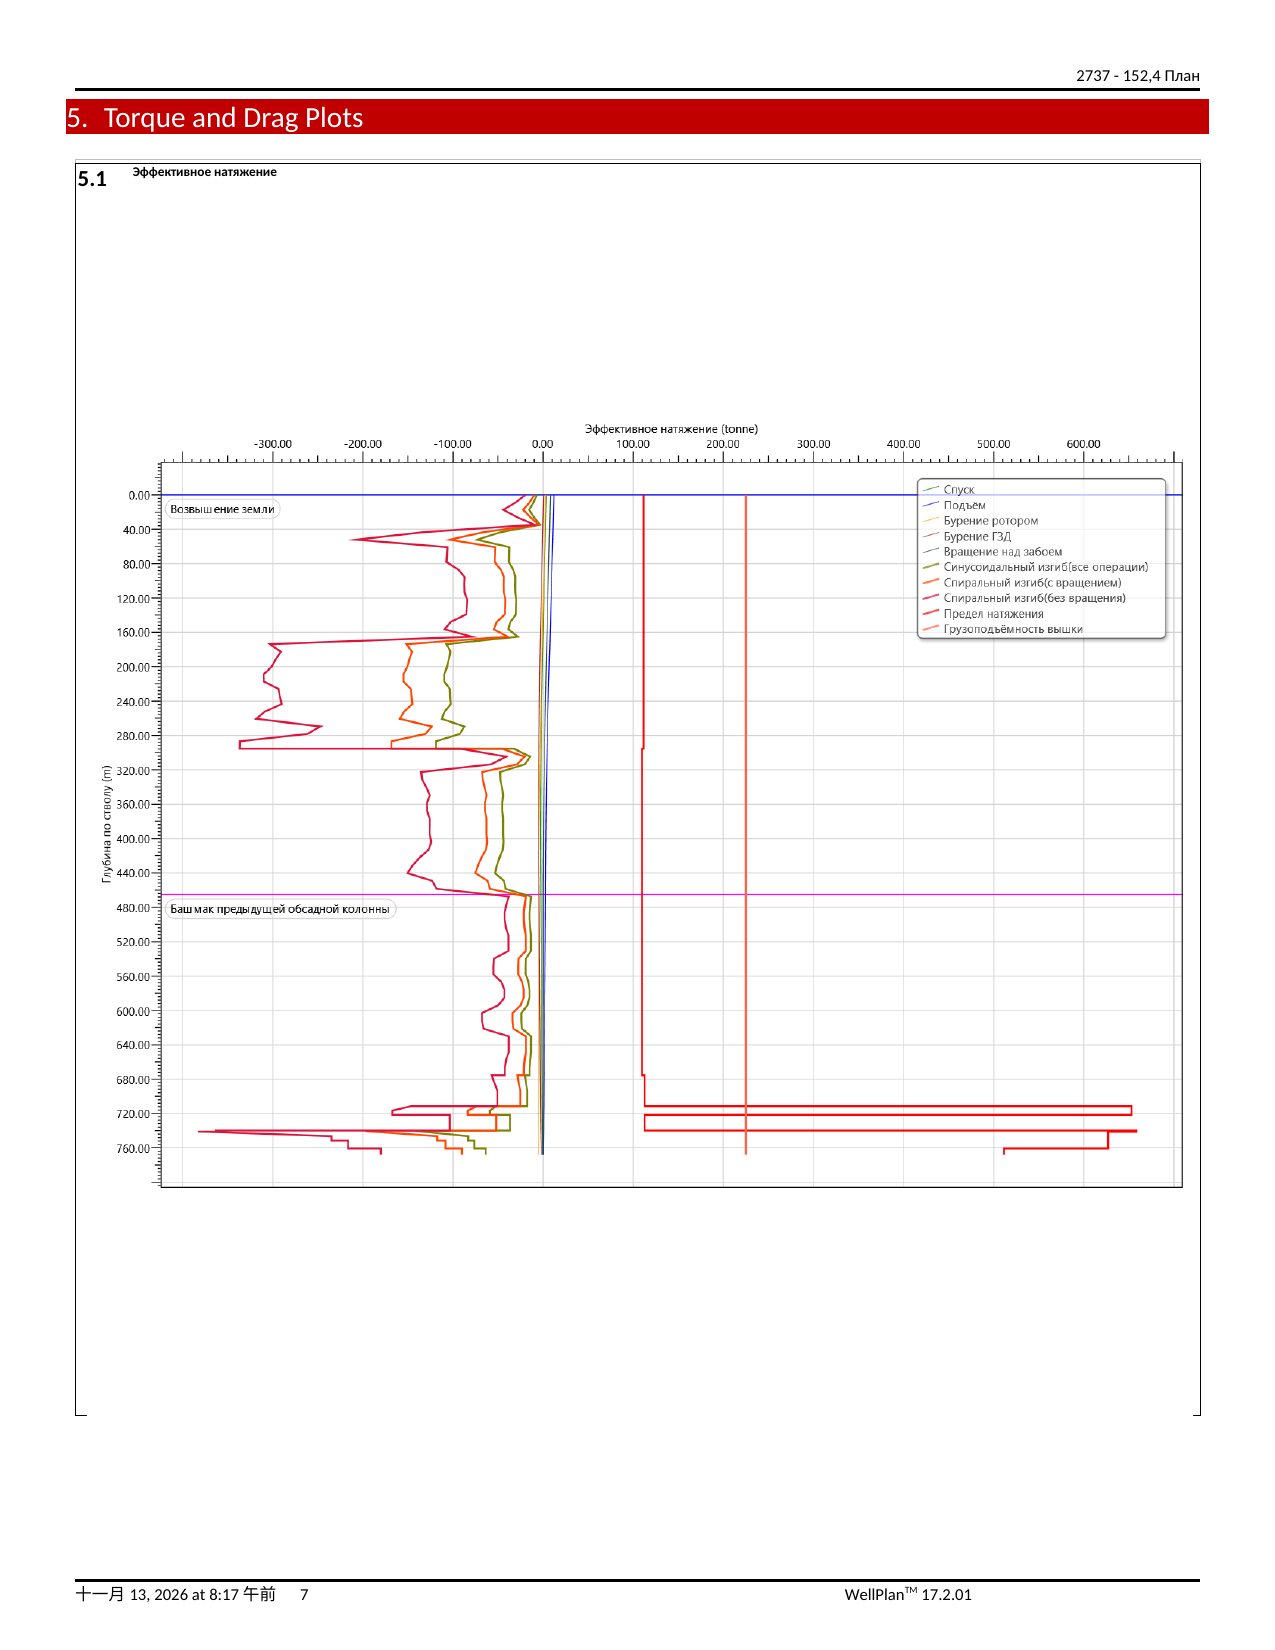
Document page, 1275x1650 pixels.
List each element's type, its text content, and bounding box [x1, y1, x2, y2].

picture [86, 191, 1194, 1416]
table_cell Эффективное натяжение [76, 164, 1200, 1415]
subtitle Torque and Drag Plots [66, 99, 1209, 134]
